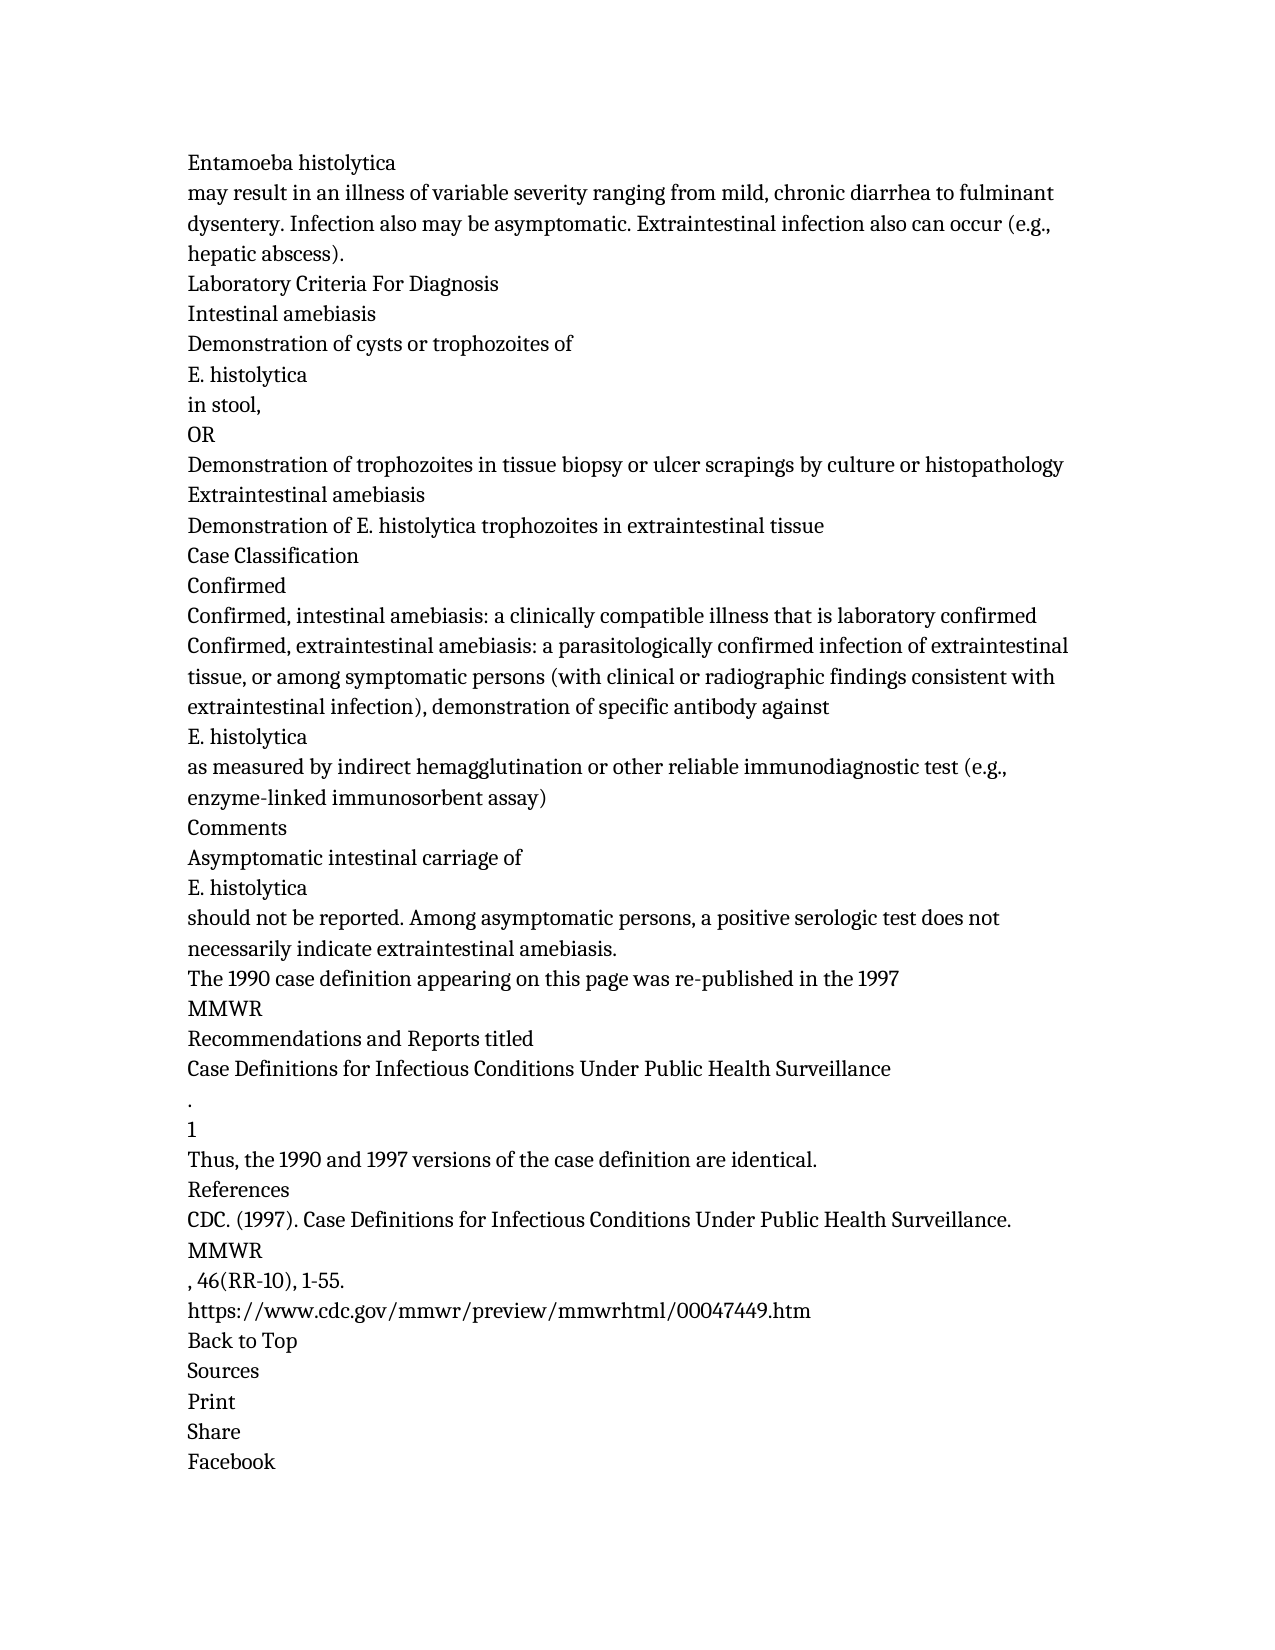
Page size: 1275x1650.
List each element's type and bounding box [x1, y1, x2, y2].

text [187, 150, 1087, 1475]
